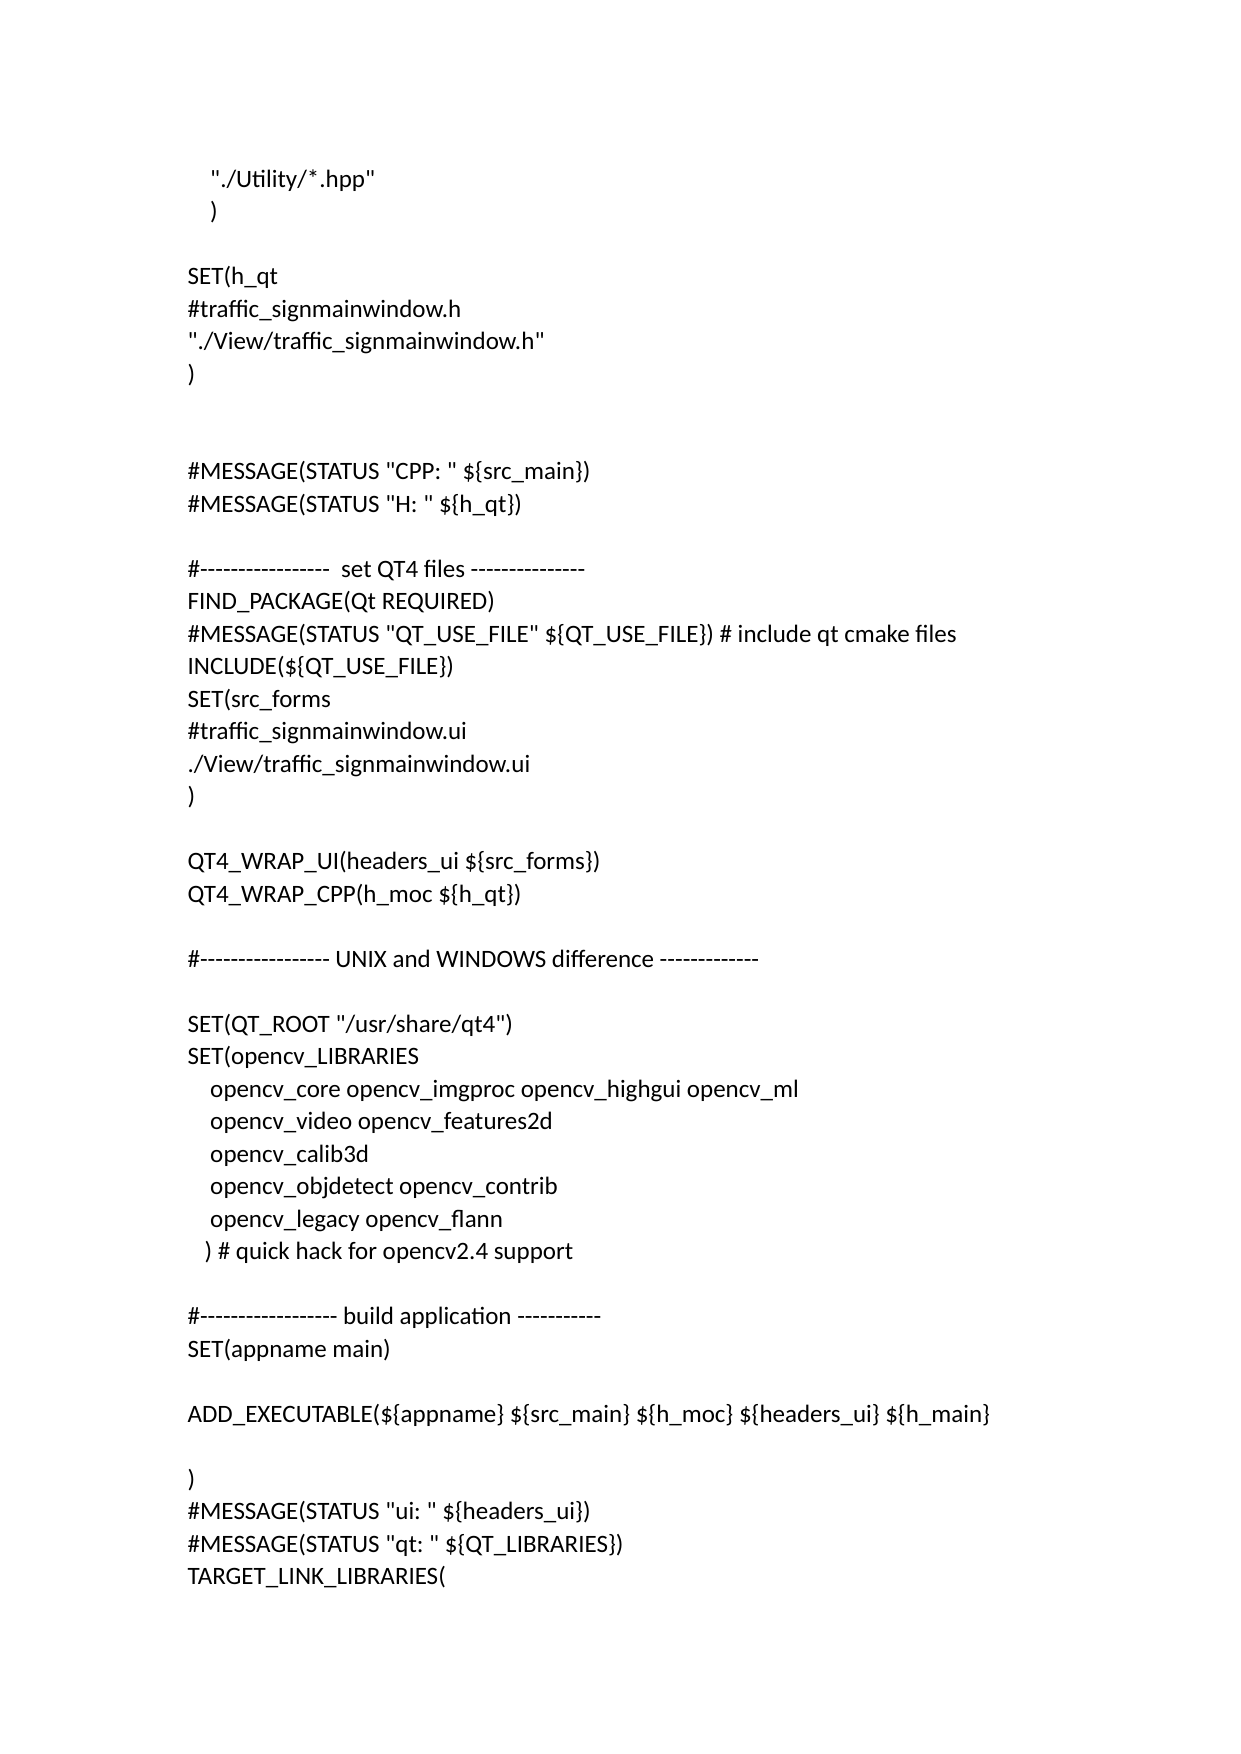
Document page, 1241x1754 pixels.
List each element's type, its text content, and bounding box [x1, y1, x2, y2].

text SET(h_qt [187, 259, 1053, 292]
text #----------------- UNIX and WINDOWS difference ------------- [187, 942, 1053, 974]
text "./View/traffic_signmainwindow.h" [187, 324, 1053, 357]
text opencv_calib3d [187, 1137, 1053, 1169]
text "./Utility/*.hpp" [187, 162, 1053, 194]
text ./View/traffic_signmainwindow.ui [187, 747, 1053, 779]
text ) [187, 357, 1053, 389]
text FIND_PACKAGE(Qt REQUIRED) [187, 584, 1053, 617]
text QT4_WRAP_CPP(h_moc ${h_qt}) [187, 877, 1053, 909]
text #MESSAGE(STATUS "QT_USE_FILE" ${QT_USE_FILE}) # include qt cmake files [187, 617, 1053, 649]
text opencv_objdetect opencv_contrib [187, 1169, 1053, 1202]
text #------------------ build application ----------- [187, 1299, 1053, 1332]
text #MESSAGE(STATUS "ui: " ${headers_ui}) [187, 1494, 1053, 1527]
text #MESSAGE(STATUS "qt: " ${QT_LIBRARIES}) [187, 1527, 1053, 1559]
text SET(src_forms [187, 682, 1053, 714]
text ) # quick hack for opencv2.4 support [187, 1234, 1053, 1267]
text INCLUDE(${QT_USE_FILE}) [187, 649, 1053, 682]
text ) [187, 194, 1053, 227]
text TARGET_LINK_LIBRARIES( [187, 1559, 1053, 1592]
text SET(QT_ROOT "/usr/share/qt4") [187, 1007, 1053, 1039]
text #MESSAGE(STATUS "H: " ${h_qt}) [187, 487, 1053, 519]
text #----------------- set QT4 files --------------- [187, 552, 1053, 584]
text QT4_WRAP_UI(headers_ui ${src_forms}) [187, 844, 1053, 877]
text #traffic_signmainwindow.h [187, 292, 1053, 324]
text #MESSAGE(STATUS "CPP: " ${src_main}) [187, 454, 1053, 487]
text SET(appname main) [187, 1332, 1053, 1364]
text opencv_core opencv_imgproc opencv_highgui opencv_ml [187, 1072, 1053, 1104]
text ) [187, 779, 1053, 812]
text opencv_legacy opencv_flann [187, 1202, 1053, 1234]
text #traffic_signmainwindow.ui [187, 714, 1053, 747]
text ) [187, 1462, 1053, 1494]
text SET(opencv_LIBRARIES [187, 1039, 1053, 1072]
text opencv_video opencv_features2d [187, 1104, 1053, 1137]
text ADD_EXECUTABLE(${appname} ${src_main} ${h_moc} ${headers_ui} ${h_main} [187, 1397, 1053, 1429]
